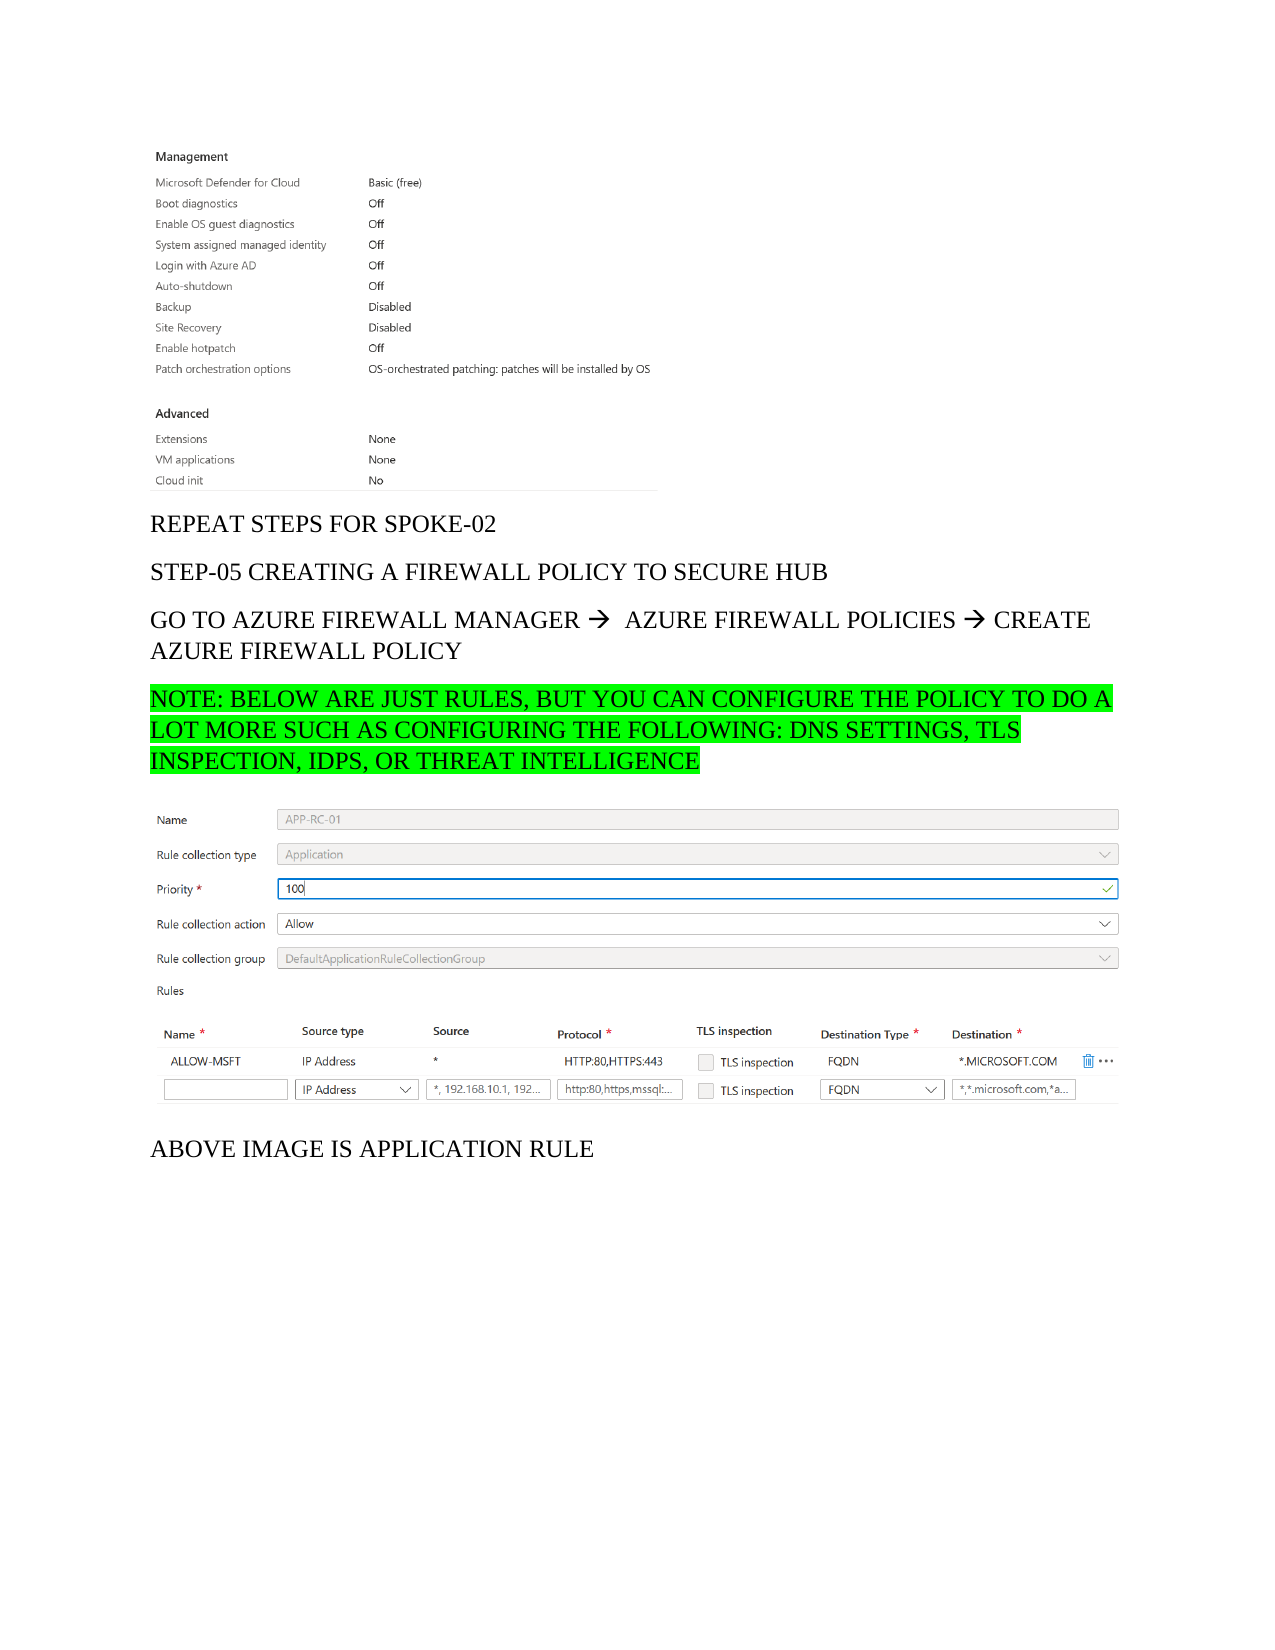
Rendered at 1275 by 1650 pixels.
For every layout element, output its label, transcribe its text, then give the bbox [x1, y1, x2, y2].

text REPEAT STEPS FOR SPOKE-02 [150, 509, 1125, 538]
picture [150, 150, 658, 491]
text STEP-05 CREATING A FIREWALL POLICY TO SECURE HUB [150, 557, 1125, 586]
text ABOVE IMAGE IS APPLICATION RULE [150, 1134, 1125, 1163]
text NOTE: BELOW ARE JUST RULES, BUT YOU CAN CONFIGURE THE POLICY TO DO A LOT MORE SUCH AS CONFIGURING THE FOLLOWING: DNS SETTINGS, TLS INSPECTION, IDPS, OR THREAT INTELLIGENCE [150, 684, 1125, 774]
text GO TO AZURE FIREWALL MANAGER AZURE FIREWALL POLICIES CREATE AZURE FIREWALL POLICY [150, 605, 1125, 665]
picture [150, 793, 1125, 1116]
